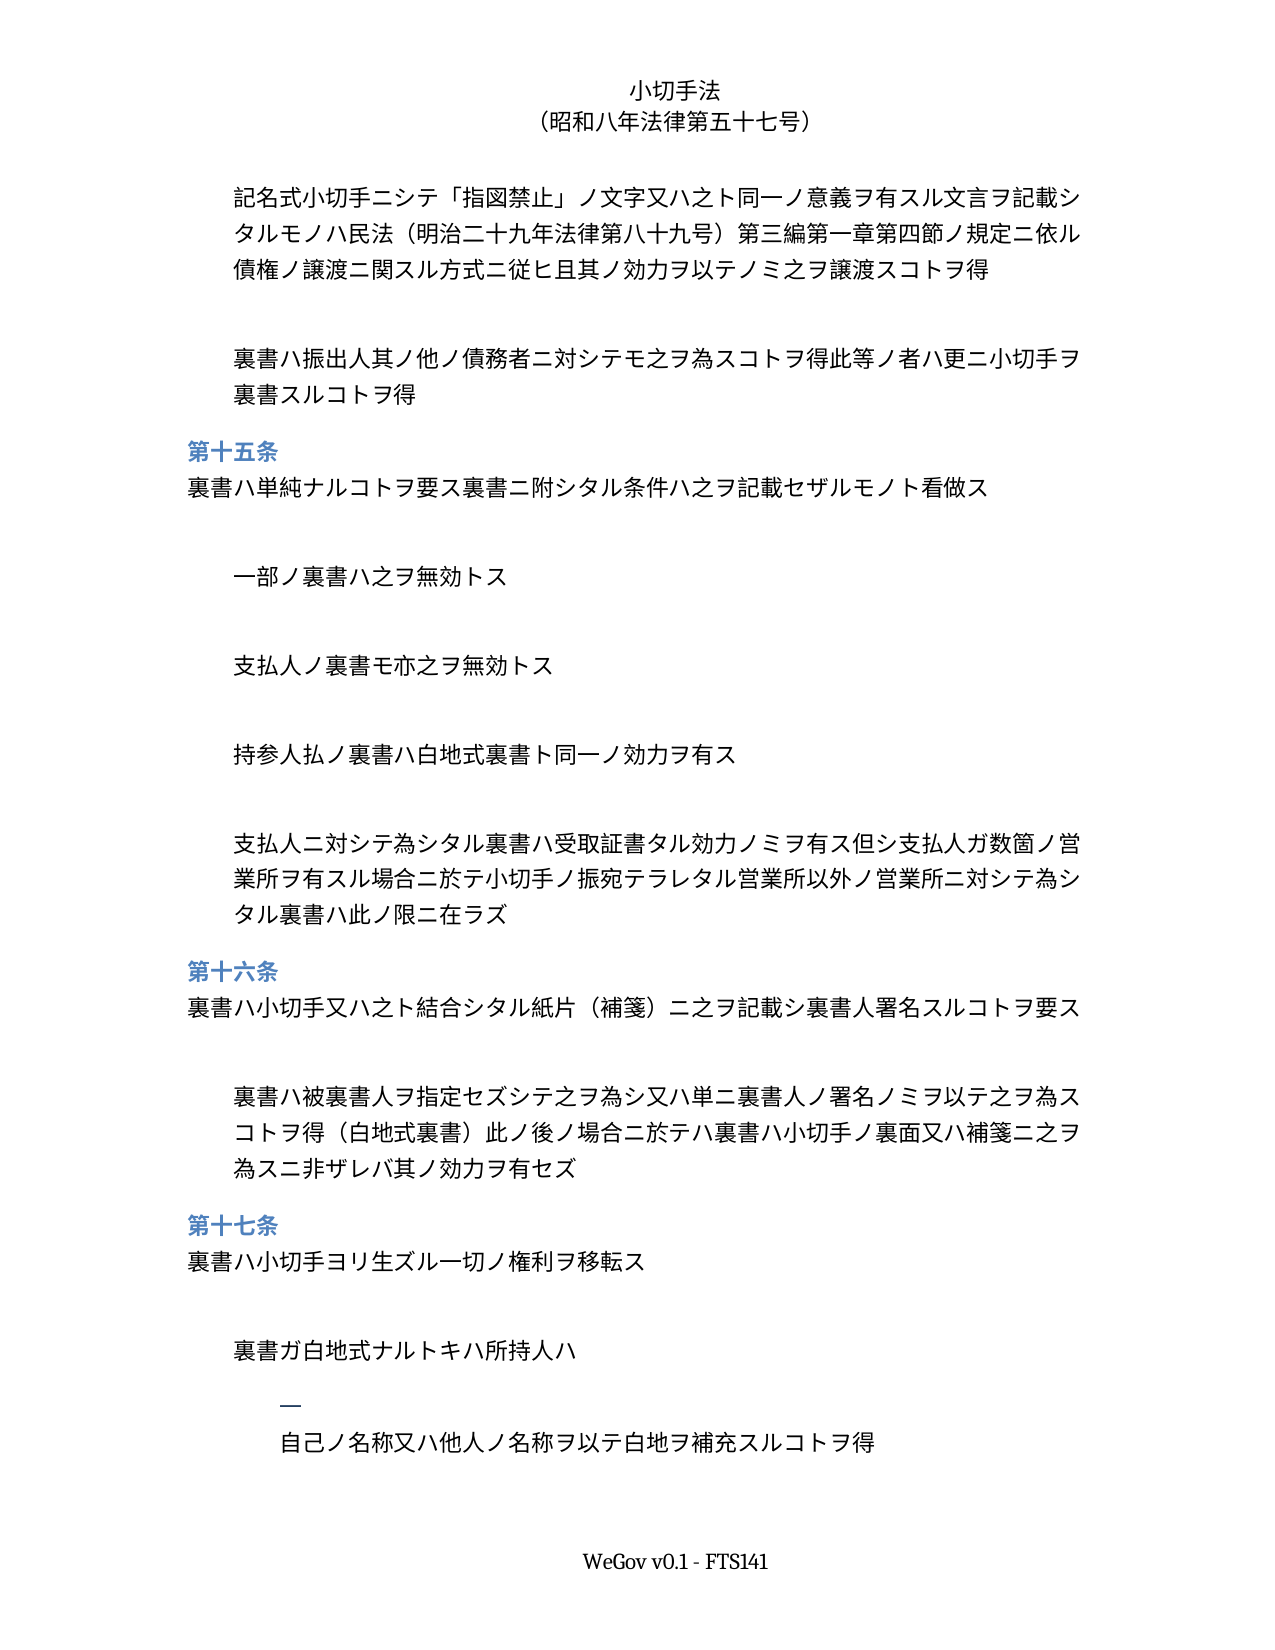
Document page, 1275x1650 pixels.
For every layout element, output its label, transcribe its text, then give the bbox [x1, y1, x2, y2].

text 裏書ハ振出人其ノ他ノ債務者ニ対シテモ之ヲ為スコトヲ得此等ノ者ハ更ニ小切手ヲ裏書スルコトヲ得 [233, 343, 1087, 410]
text 持参人払ノ裏書ハ白地式裏書ト同一ノ効力ヲ有ス [233, 738, 1087, 770]
text 裏書ハ小切手又ハ之ト結合シタル紙片（補箋）ニ之ヲ記載シ裏書人署名スルコトヲ要ス [187, 992, 1087, 1023]
text 支払人ニ対シテ為シタル裏書ハ受取証書タル効力ノミヲ有ス但シ支払人ガ数箇ノ営業所ヲ有スル場合ニ於テ小切手ノ振宛テラレタル営業所以外ノ営業所ニ対シテ為シタル裏書ハ此ノ限ニ在ラズ [233, 827, 1087, 931]
text 裏書ガ白地式ナルトキハ所持人ハ [233, 1334, 1087, 1366]
subtitle 第十五条 [187, 436, 1087, 467]
text 一部ノ裏書ハ之ヲ無効トス [233, 561, 1087, 592]
text 支払人ノ裏書モ亦之ヲ無効トス [233, 649, 1087, 681]
text 裏書ハ単純ナルコトヲ要ス裏書ニ附シタル条件ハ之ヲ記載セザルモノト看做ス [187, 472, 1087, 503]
text 裏書ハ小切手ヨリ生ズル一切ノ権利ヲ移転ス [187, 1246, 1087, 1277]
subtitle 一 [279, 1391, 1087, 1423]
text 記名式小切手ニシテ「指図禁止」ノ文字又ハ之ト同一ノ意義ヲ有スル文言ヲ記載シタルモノハ民法（明治二十九年法律第八十九号）第三編第一章第四節ノ規定ニ依ル債権ノ譲渡ニ関スル方式ニ従ヒ且其ノ効力ヲ以テノミ之ヲ譲渡スコトヲ得 [233, 182, 1087, 285]
subtitle 第十七条 [187, 1210, 1087, 1241]
text 裏書ハ被裏書人ヲ指定セズシテ之ヲ為シ又ハ単ニ裏書人ノ署名ノミヲ以テ之ヲ為スコトヲ得（白地式裏書）此ノ後ノ場合ニ於テハ裏書ハ小切手ノ裏面又ハ補箋ニ之ヲ為スニ非ザレバ其ノ効力ヲ有セズ [233, 1081, 1087, 1184]
text 自己ノ名称又ハ他人ノ名称ヲ以テ白地ヲ補充スルコトヲ得 [279, 1427, 1087, 1458]
subtitle 第十六条 [187, 956, 1087, 987]
